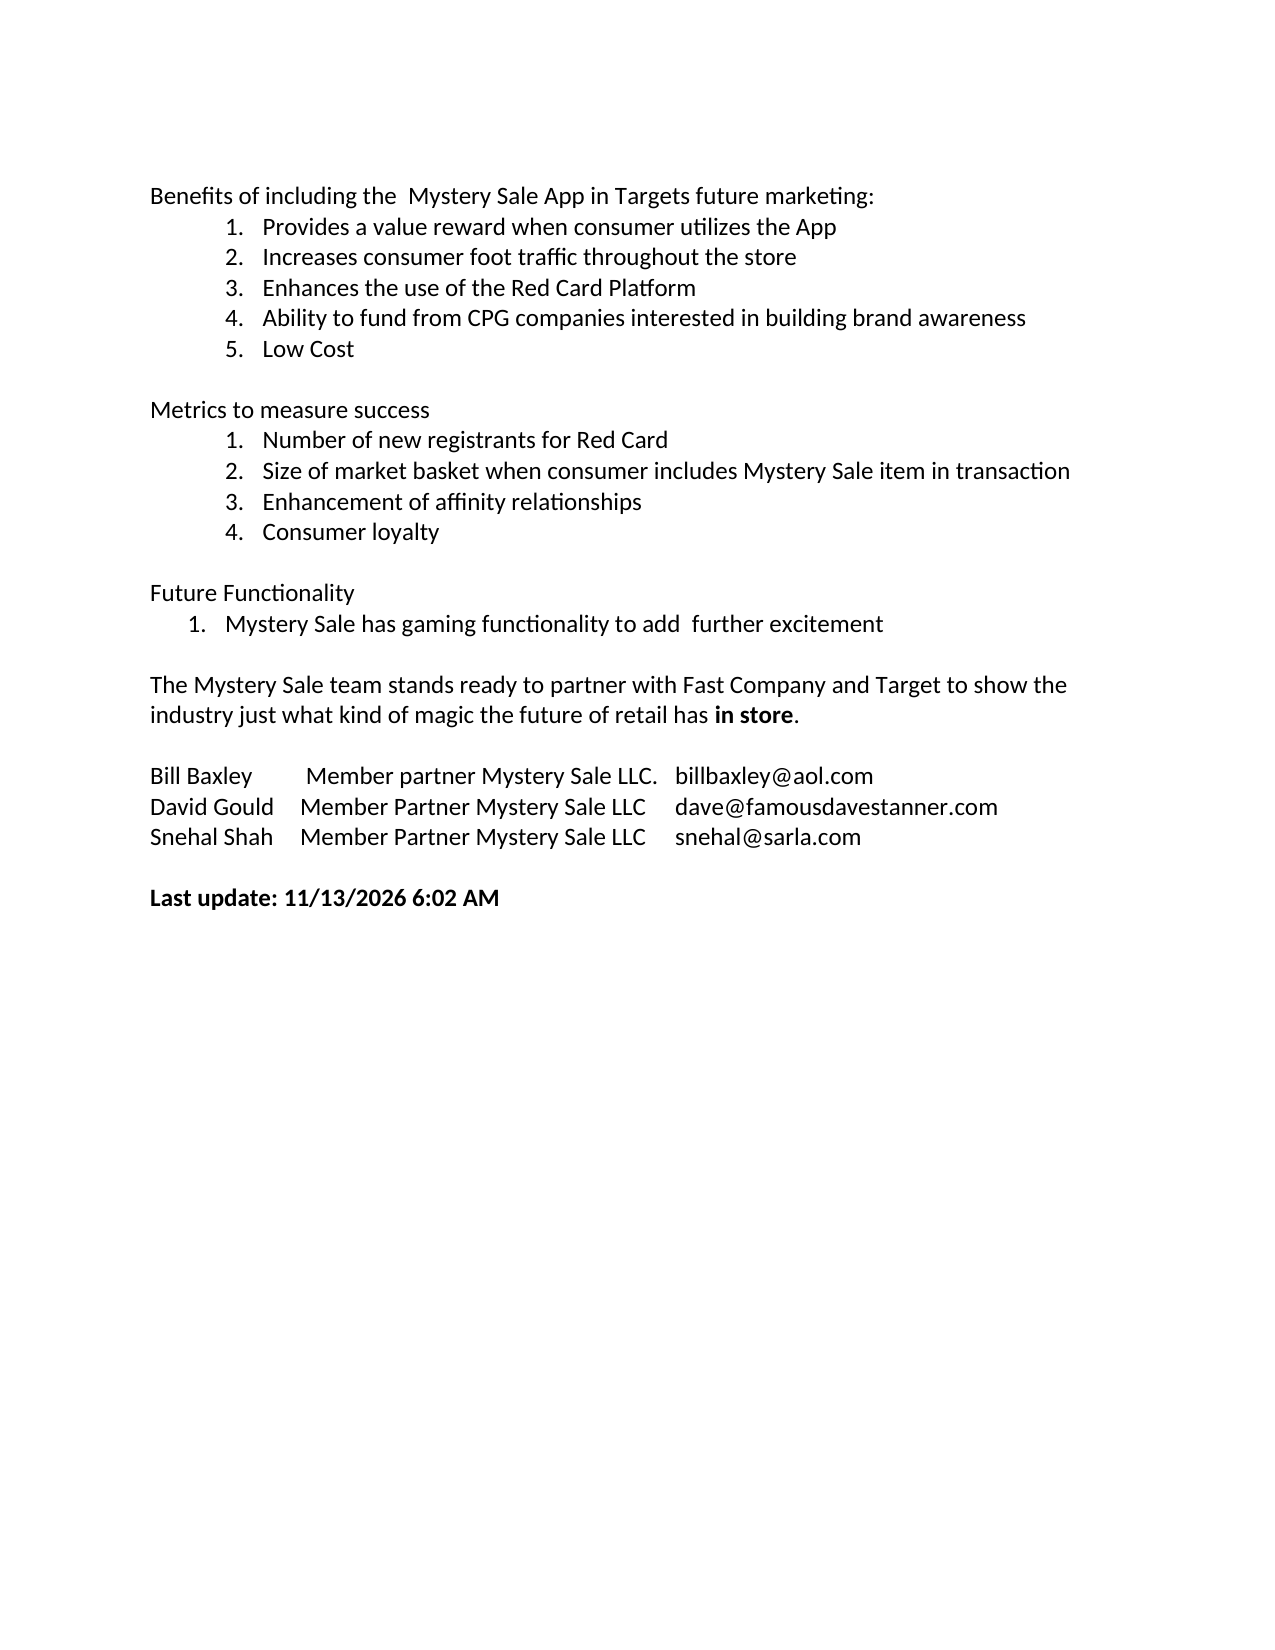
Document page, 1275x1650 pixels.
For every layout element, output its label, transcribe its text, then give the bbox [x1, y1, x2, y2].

text Benefits of including the Mystery Sale App in Targets future marketing: [150, 181, 1125, 211]
list Provides a value reward when consumer utilizes the App [225, 211, 1125, 242]
text Last update: 4/29/2013 9:41 AM [150, 882, 1125, 913]
text Metrics to measure success [150, 394, 1125, 425]
text The Mystery Sale team stands ready to partner with Fast Company and Target to show the industry just what kind of magic the future of retail has in store. [150, 669, 1125, 730]
list Low Cost [225, 333, 1125, 364]
list Mystery Sale has gaming functionality to add further excitement [187, 608, 1125, 638]
text Future Functionality [150, 577, 1125, 608]
list Increases consumer foot traffic throughout the store [225, 242, 1125, 272]
list Number of new registrants for Red Card [225, 425, 1125, 455]
list Size of market basket when consumer includes Mystery Sale item in transaction [225, 455, 1125, 486]
text Bill Baxley Member partner Mystery Sale LLC. billbaxley@aol.com [150, 760, 1125, 791]
text David Gould Member Partner Mystery Sale LLC dave@famousdavestanner.com [150, 791, 1125, 821]
list Enhances the use of the Red Card Platform [225, 272, 1125, 303]
list Enhancement of affinity relationships [225, 486, 1125, 516]
list Ability to fund from CPG companies interested in building brand awareness [225, 303, 1125, 333]
list Consumer loyalty [225, 516, 1125, 547]
text Snehal Shah Member Partner Mystery Sale LLC snehal@sarla.com [150, 821, 1125, 852]
